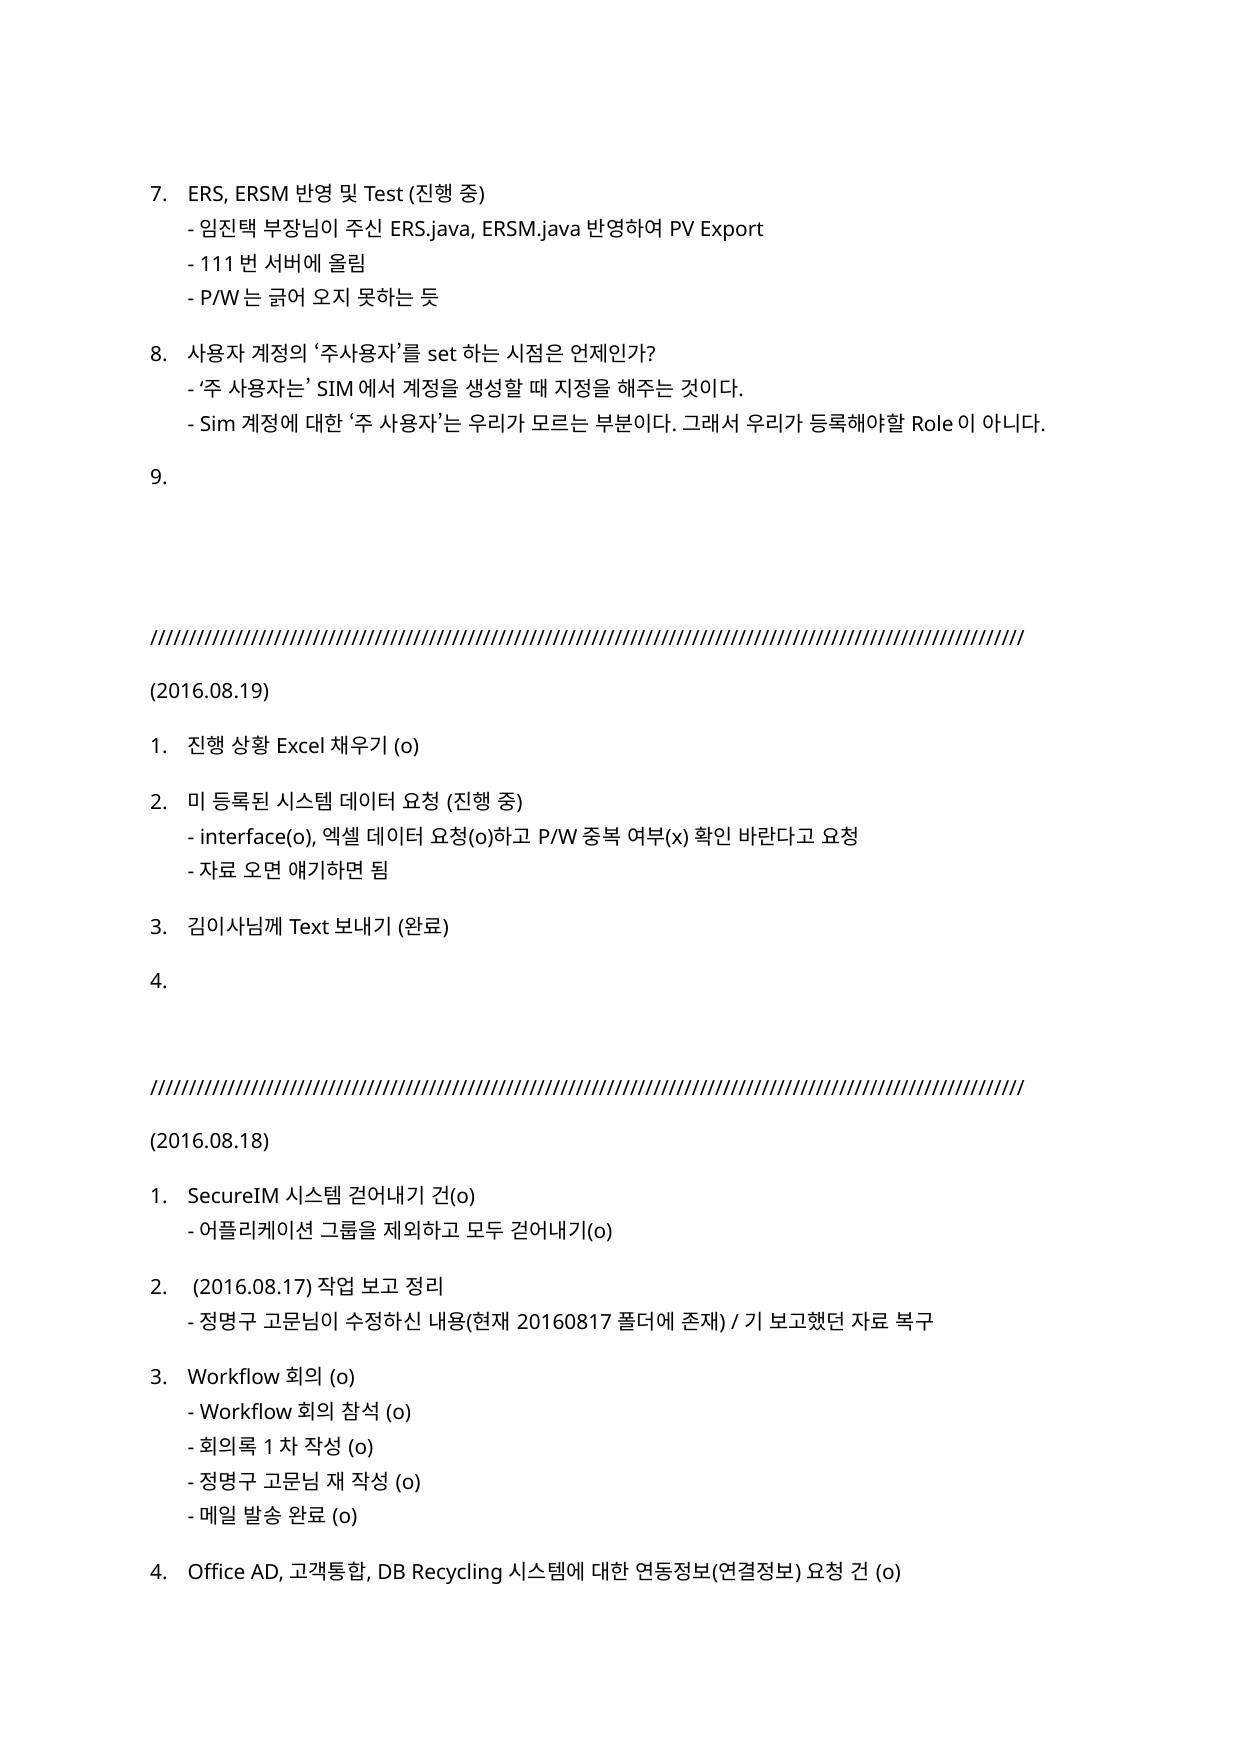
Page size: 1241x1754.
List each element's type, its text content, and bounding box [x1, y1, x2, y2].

text ///////////////////////////////////////////////////////////////////////////////////////////////////////////////// [150, 623, 1090, 651]
list 사용자 계정의 ‘주사용자’를 set 하는 시점은 언제인가? - ‘주 사용자는’ SIM에서 계정을 생성할 때 지정을 해주는 것이다. - Sim 계정에 대한 ‘주 사용자’는 우리가 모르는 부분이다. 그래서 우리가 등록해야할 Role이 아니다. [150, 337, 1090, 437]
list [150, 1555, 1090, 1586]
list 김이사님께 Text 보내기 (완료) [150, 910, 1090, 941]
text ///////////////////////////////////////////////////////////////////////////////////////////////////////////////// [150, 1073, 1090, 1101]
text (2016.08.19) [150, 676, 1090, 704]
list SecureIM 시스템 걷어내기 건(o) - 어플리케이션 그룹을 제외하고 모두 걷어내기(o) [150, 1180, 1090, 1245]
list Workflow 회의 (o) - Workflow 회의 참석 (o) - 회의록 1차 작성 (o) - 정명구 고문님 재 작성 (o) - 메일 발송 완료 (o) [150, 1361, 1090, 1530]
list (2016.08.17) 작업 보고 정리 - 정명구 고문님이 수정하신 내용(현재 20160817 폴더에 존재) / 기 보고했던 자료 복구 [150, 1270, 1090, 1335]
list ERS, ERSM 반영 및 Test (진행 중) - 임진택 부장님이 주신 ERS.java, ERSM.java 반영하여 PV Export - 111번 서버에 올림 - P/W는 긁어 오지 못하는 듯 [150, 177, 1090, 312]
text (2016.08.18) [150, 1126, 1090, 1155]
list 진행 상황 Excel 채우기 (o) [150, 729, 1090, 760]
list 미 등록된 시스템 데이터 요청 (진행 중) - interface(o), 엑셀 데이터 요청(o)하고 P/W 중복 여부(x) 확인 바란다고 요청 - 자료 오면 얘기하면 됨 [150, 785, 1090, 885]
